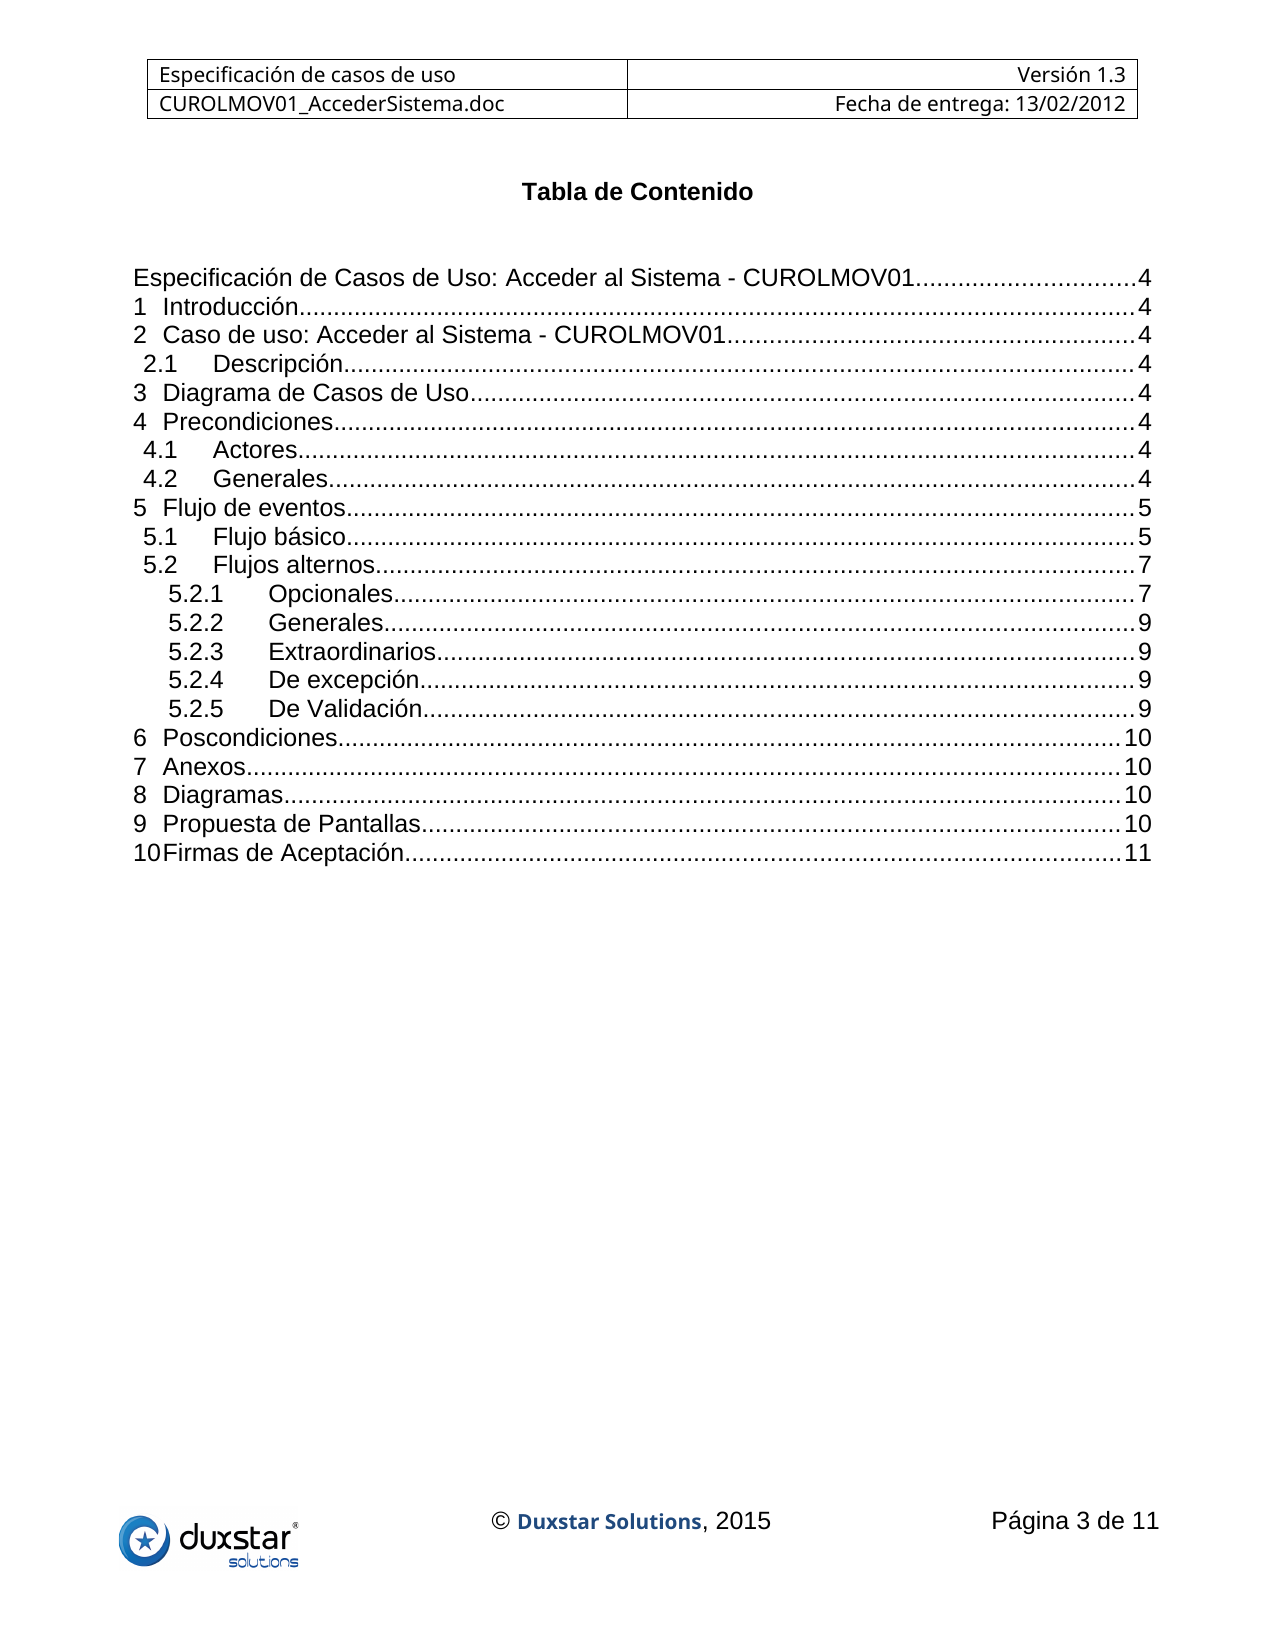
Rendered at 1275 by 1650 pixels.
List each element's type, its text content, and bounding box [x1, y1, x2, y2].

text 9 Propuesta de Pantallas 10 [133, 809, 1157, 838]
text 10 Firmas de Aceptación 11 [133, 838, 1157, 867]
text 5.2.5 De Validación 9 [168, 694, 1157, 723]
text 5.2.3 Extraordinarios 9 [168, 637, 1157, 665]
text Especificación de Casos de Uso: Acceder al Sistema - CUROLMOV01 4 [133, 263, 1157, 292]
text 3 Diagrama de Casos de Uso 4 [133, 378, 1157, 407]
title Tabla de Contenido [118, 177, 1157, 205]
text 4.2 Generales 4 [143, 464, 1157, 493]
text 1 Introducción 4 [133, 292, 1157, 320]
text 6 Poscondiciones 10 [133, 723, 1157, 752]
text 5.2 Flujos alternos 7 [143, 550, 1157, 579]
text 8 Diagramas 10 [133, 780, 1157, 809]
text 5.2.2 Generales 9 [168, 608, 1157, 637]
picture [118, 1506, 299, 1571]
text 7 Anexos 10 [133, 752, 1157, 780]
text 5.2.4 De excepción 9 [168, 665, 1157, 694]
text 4.1 Actores 4 [143, 435, 1157, 464]
text 5.1 Flujo básico 5 [143, 522, 1157, 550]
text 5.2.1 Opcionales 7 [168, 579, 1157, 608]
text 2 Caso de uso: Acceder al Sistema - CUROLMOV01 4 [133, 320, 1157, 349]
text 5 Flujo de eventos 5 [133, 493, 1157, 522]
text 2.1 Descripción 4 [143, 349, 1157, 378]
text 4 Precondiciones 4 [133, 407, 1157, 435]
